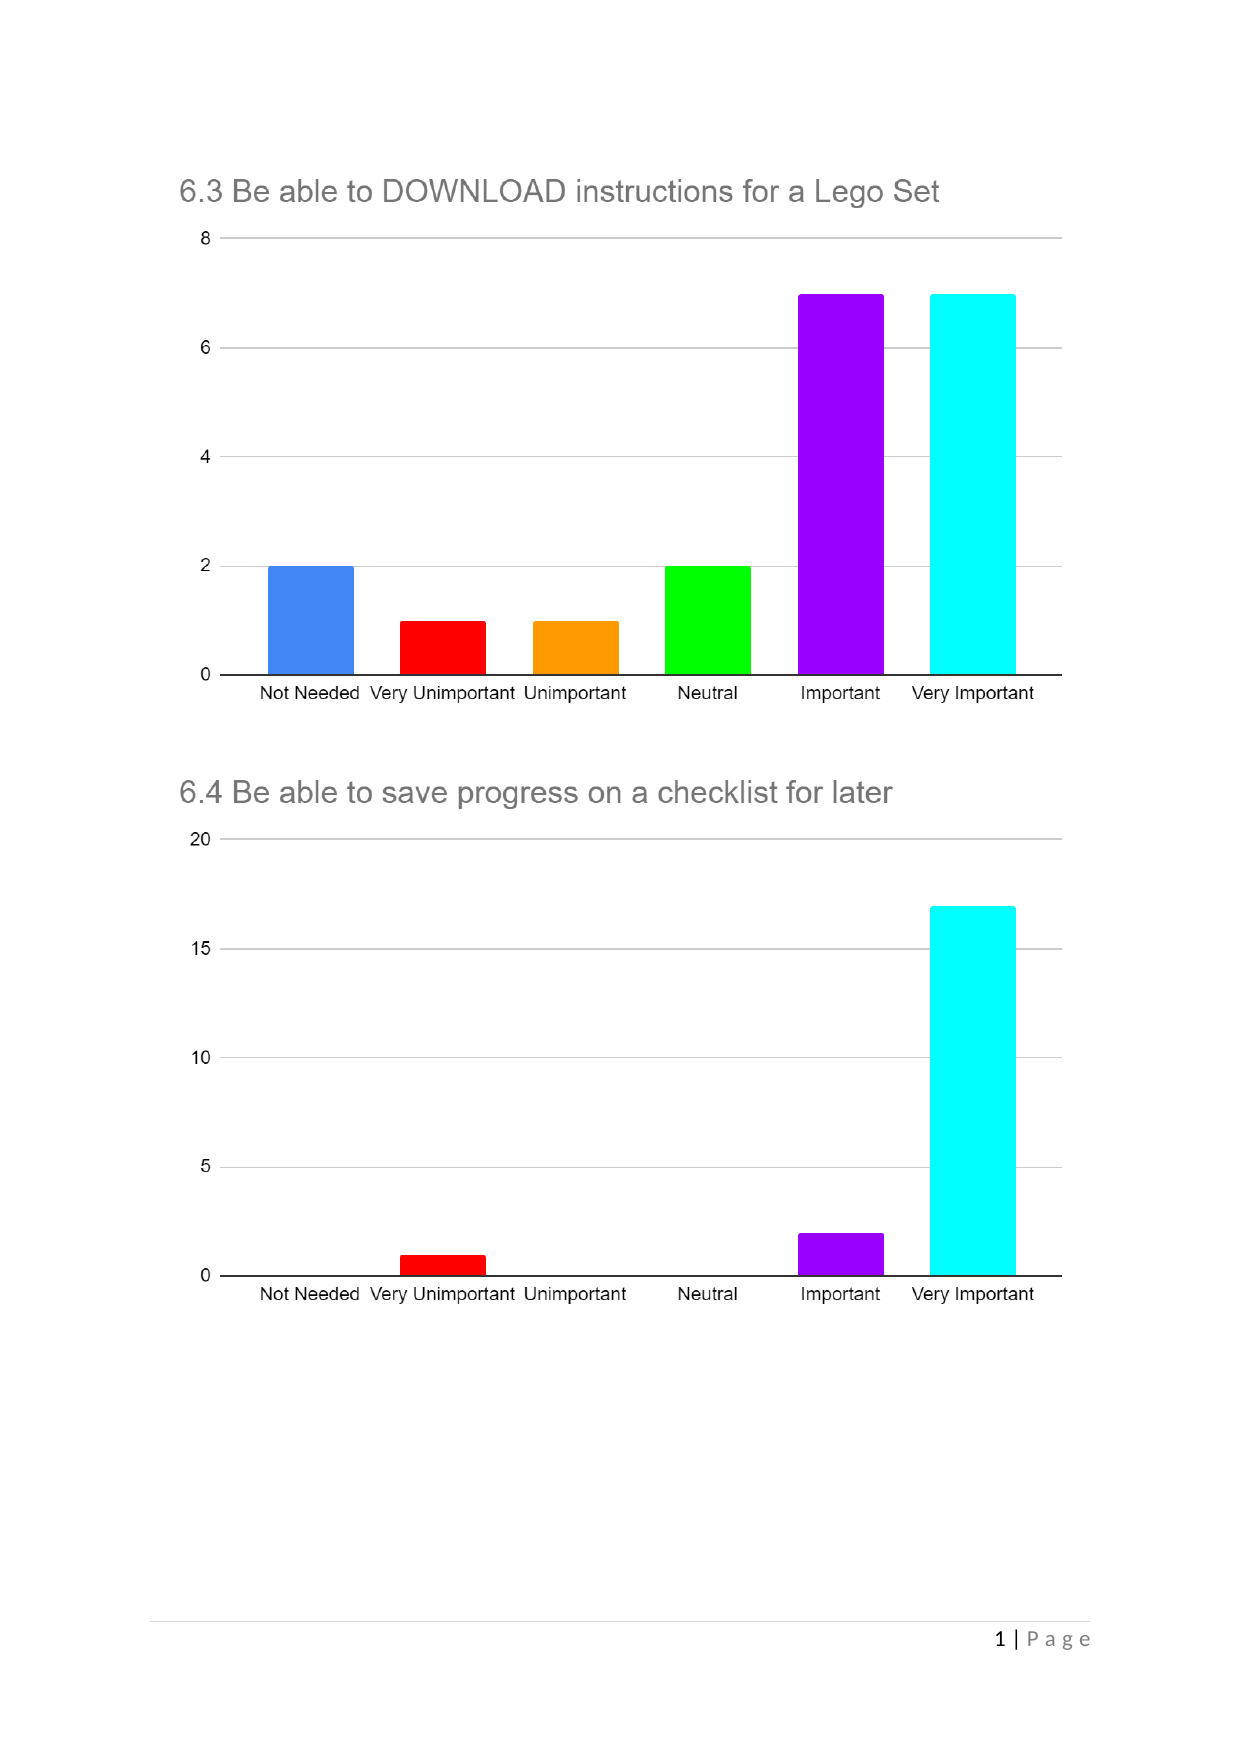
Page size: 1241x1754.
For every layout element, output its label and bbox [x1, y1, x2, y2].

picture [150, 150, 1091, 732]
picture [150, 750, 1091, 1333]
